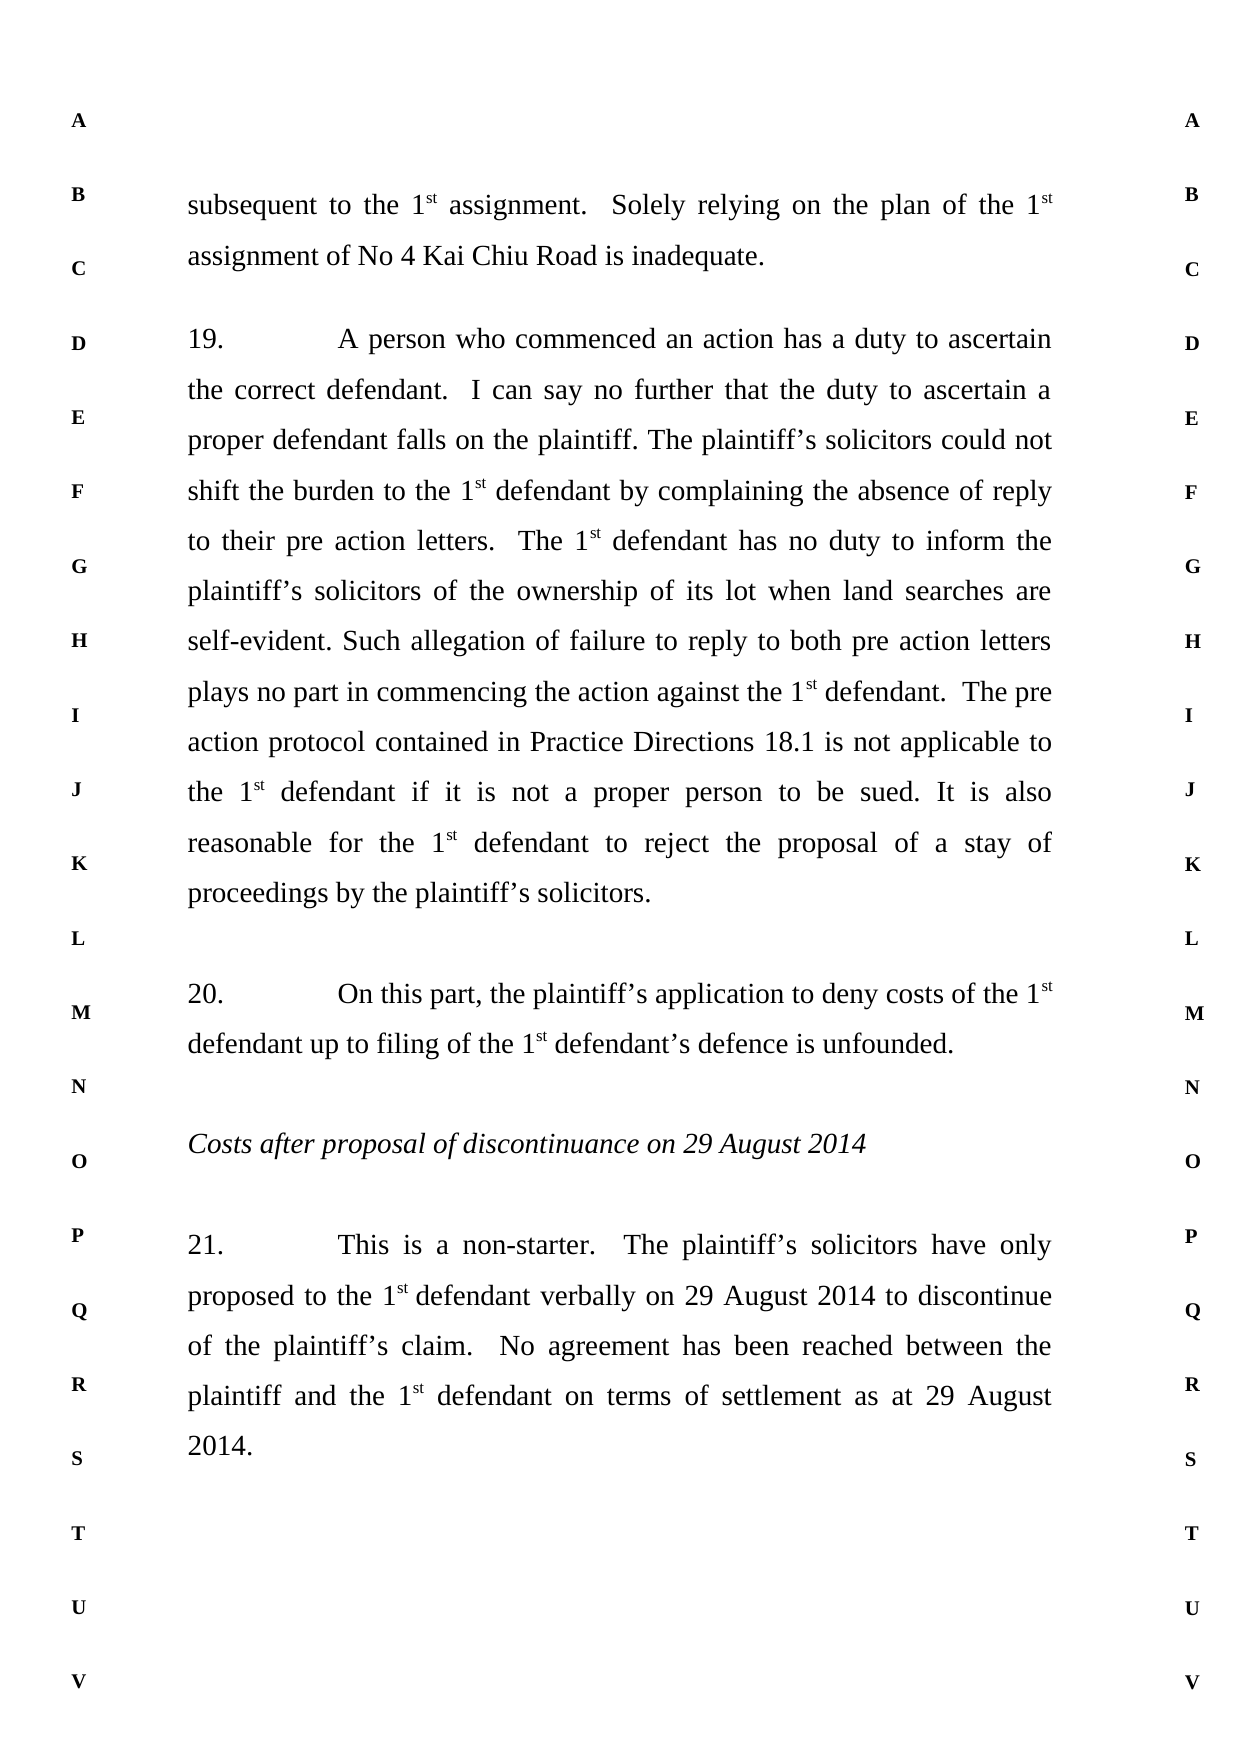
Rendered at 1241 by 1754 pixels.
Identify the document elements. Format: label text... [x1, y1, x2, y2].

list Costs after proposal of discontinuance on 29 August 2014 [187, 1127, 1053, 1160]
list On this part, the plaintiff’s application to deny costs of the 1st defendant up to filing of the 1st defendant’s defence is unfounded. [187, 976, 1053, 1059]
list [187, 187, 1053, 271]
list This is a non-starter. The plaintiff’s solicitors have only proposed to the 1st defendant verbally on 29 August 2014 to discontinue of the plaintiff’s claim. No agreement has been reached between the plaintiff and the 1st defendant on terms of settlement as at 29 August 2014. [187, 1227, 1053, 1462]
list A person who commenced an action has a duty to ascertain the correct defendant. I can say no further that the duty to ascertain a proper defendant falls on the plaintiff. The plaintiff’s solicitors could not shift the burden to the 1st defendant by complaining the absence of reply to their pre action letters. The 1st defendant has no duty to inform the plaintiff’s solicitors of the ownership of its lot when land searches are self-evident. Such allegation of failure to reply to both pre action letters plays no part in commencing the action against the 1st defendant. The pre action protocol contained in Practice Directions 18.1 is not applicable to the 1st defendant if it is not a proper person to be sued. It is also reasonable for the 1st defendant to reject the proposal of a stay of proceedings by the plaintiff’s solicitors. [187, 322, 1053, 909]
